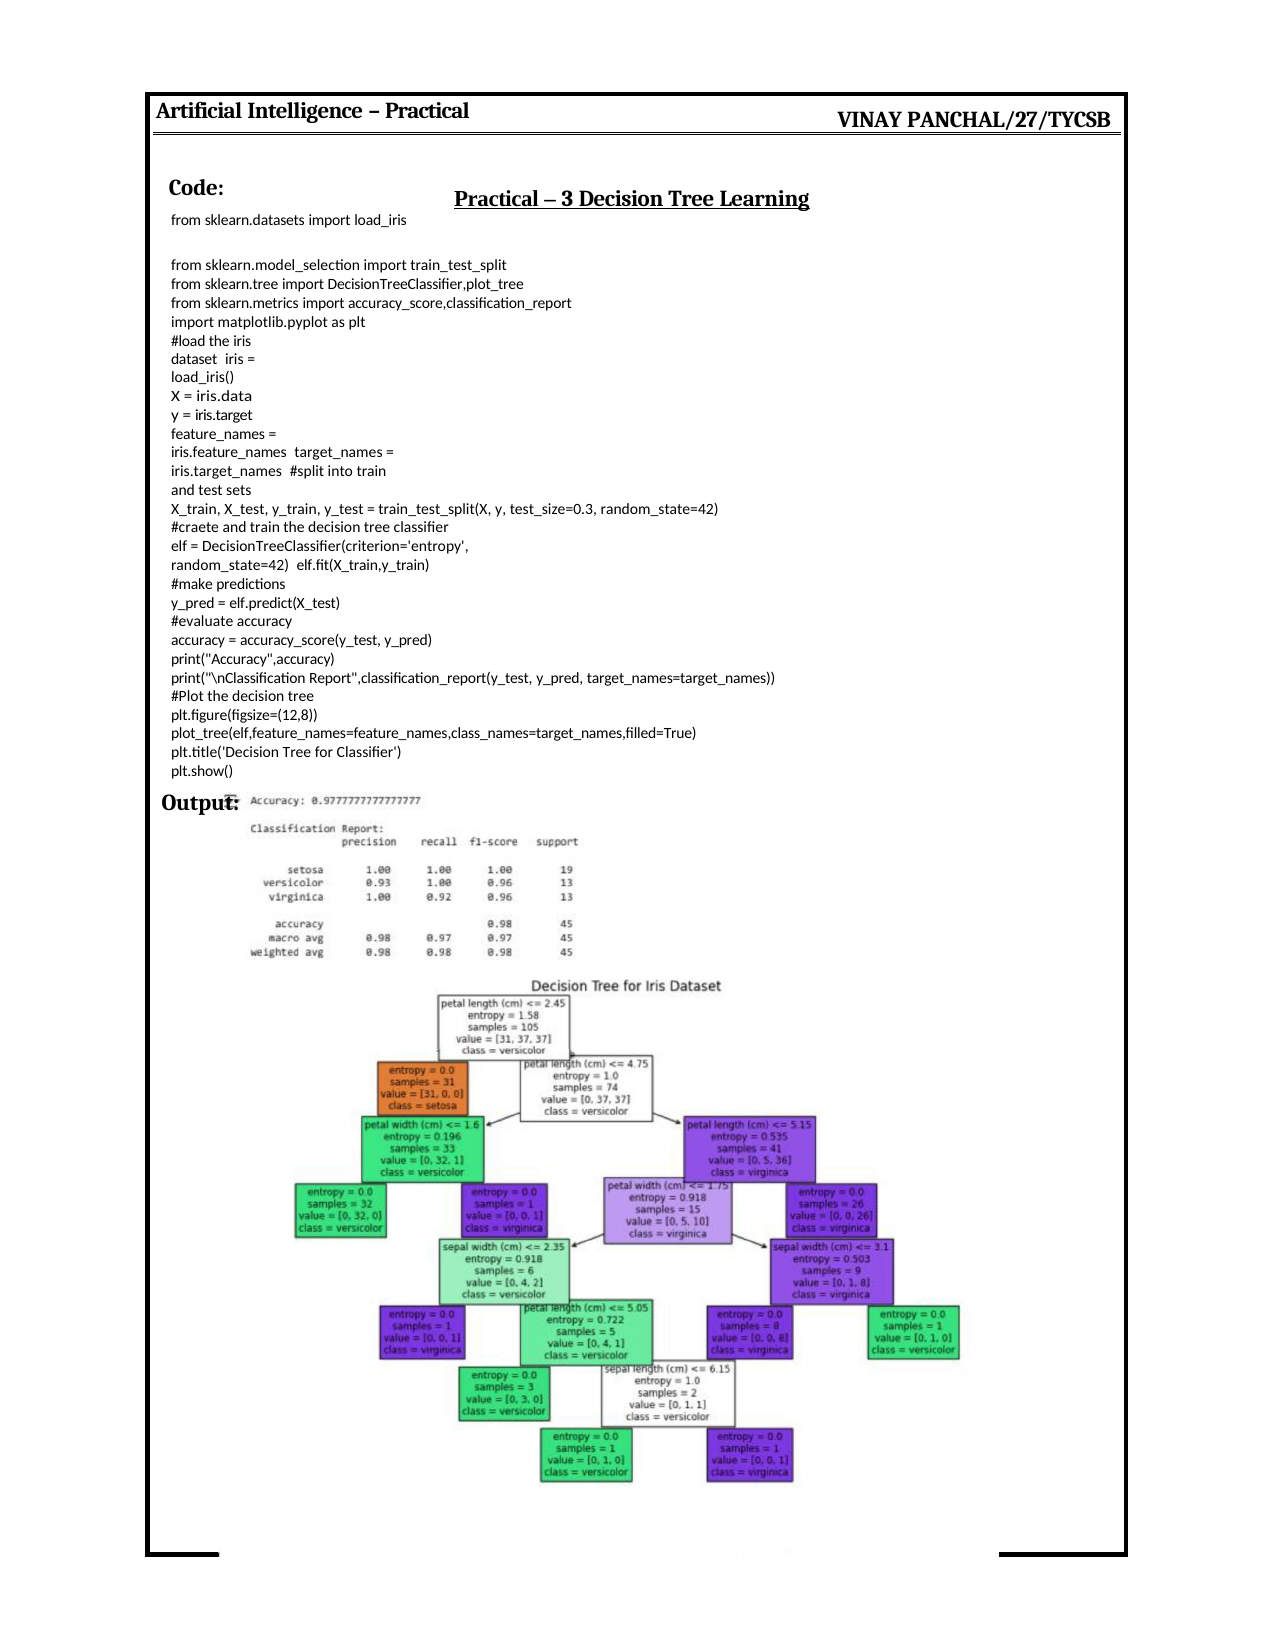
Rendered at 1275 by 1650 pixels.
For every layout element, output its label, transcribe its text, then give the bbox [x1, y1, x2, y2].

text y_pred = elf.predict(X_test) #evaluate accuracy [171, 593, 374, 631]
text plt.show() [171, 762, 1087, 781]
text X = iris.data y = iris.target [171, 386, 256, 424]
text X_train, X_test, y_train, y_test = train_test_split(X, y, test_size=0.3, random_state=42) #craete and train the decision tree classifier [171, 499, 742, 537]
text feature_names = iris.feature_names target_names = iris.target_names #split into train and test sets [171, 424, 395, 499]
subtitle Output: [161, 790, 1087, 816]
text #load the iris dataset iris = load_iris() [171, 331, 299, 386]
picture [218, 816, 999, 1564]
text from sklearn.model_selection import train_test_split from sklearn.tree import DecisionTreeClassifier,plot_tree [171, 256, 527, 293]
text from sklearn.metrics import accuracy_score,classification_report import matplotlib.pyplot as plt [171, 293, 589, 331]
text print("\nClassification Report",classification_report(y_test, y_pred, target_names=target_names)) #Plot the decision tree [171, 668, 803, 705]
text #make predictions [171, 574, 1087, 593]
text from sklearn.datasets import load_iris [171, 210, 411, 229]
subtitle Practical – 3 Decision Tree Learning [454, 185, 1087, 212]
text elf = DecisionTreeClassifier(criterion='entropy', random_state=42) elf.fit(X_train,y_train) [171, 537, 589, 574]
text accuracy = accuracy_score(y_test, y_pred) print("Accuracy",accuracy) [171, 631, 474, 668]
text plt.figure(figsize=(12,8)) plot_tree(elf,feature_names=feature_names,class_names=target_names,filled=True) plt.title('Decision Tree for Classifier') [171, 705, 742, 761]
text Code: [169, 174, 411, 201]
